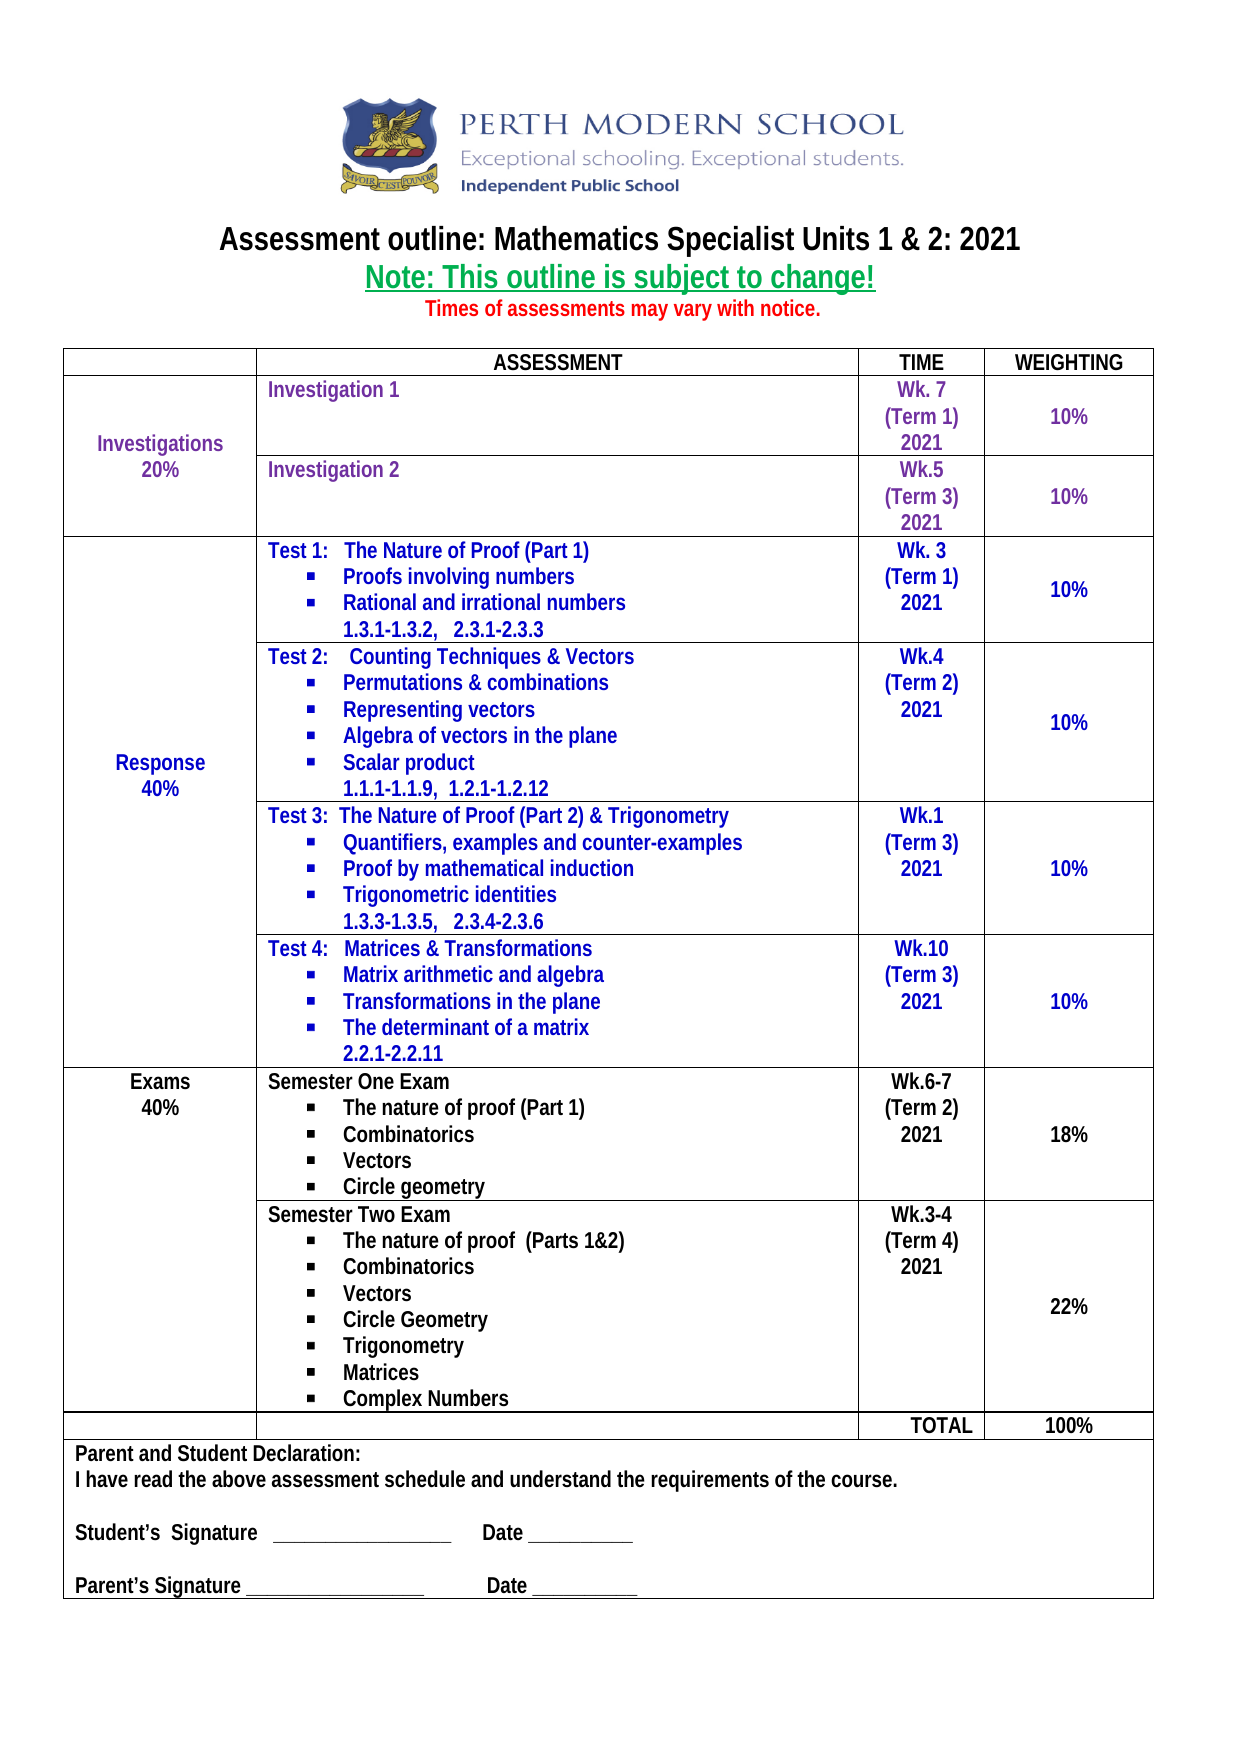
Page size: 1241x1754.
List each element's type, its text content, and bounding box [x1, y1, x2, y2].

text Assessment outline: Mathematics Specialist Units 1 & 2: 2021 [75, 219, 1165, 257]
table_cell Wk.3-4 (Term 4) 2021 [859, 1201, 984, 1411]
table_cell Investigation 1 [257, 376, 858, 455]
table_cell Test 1: The Nature of Proof (Part 1) Proofs involving numbers Rational and irrational numbers 1.3.1-1.3.2, 2.3.1-2.3.3 [257, 537, 858, 642]
table_header ASSESSMENT [257, 349, 858, 375]
table_cell Test 3: The Nature of Proof (Part 2) & Trigonometry Quantifiers, examples and counter-examples Proof by mathematical induction Trigonometric identities 1.3.3-1.3.5, 2.3.4-2.3.6 [257, 802, 858, 934]
table_cell Wk.4 (Term 2) 2021 [859, 643, 984, 801]
table_cell Semester Two Exam The nature of proof (Parts 1&2) Combinatorics Vectors Circle Geometry Trigonometry Matrices Complex Numbers [257, 1201, 858, 1411]
text Times of assessments may vary with notice. [75, 295, 1165, 322]
table_cell 22% [985, 1201, 1153, 1411]
table_header TIME [859, 349, 984, 375]
table_cell 10% [985, 935, 1153, 1067]
table_cell Parent and Student Declaration: I have read the above assessment schedule and understand the requirements of the course. Student’s Signature _________________ Date __________ Parent’s Signature _________________ Date __________ [64, 1440, 1153, 1598]
table_cell Test 4: Matrices & Transformations Matrix arithmetic and algebra Transformations in the plane The determinant of a matrix 2.2.1-2.2.11 [257, 935, 858, 1067]
table_cell 100% [985, 1413, 1153, 1439]
table_cell [257, 1413, 858, 1439]
table_cell 10% [985, 802, 1153, 934]
table_cell Response 40% [64, 537, 256, 1067]
table_cell 10% [985, 537, 1153, 642]
table_cell Wk. 3 (Term 1) 2021 [859, 537, 984, 642]
table_cell Wk.6-7 (Term 2) 2021 [859, 1068, 984, 1199]
table_cell Semester One Exam The nature of proof (Part 1) Combinatorics Vectors Circle geometry [257, 1068, 858, 1199]
table_cell Wk. 7 (Term 1) 2021 [859, 376, 984, 455]
table_cell [64, 1413, 256, 1439]
picture [319, 75, 921, 219]
table_cell Exams 40% [64, 1068, 256, 1411]
text Note: This outline is subject to change! [75, 257, 1165, 295]
table_cell Wk.5 (Term 3) 2021 [859, 456, 984, 536]
table_cell Investigations 20% [64, 376, 256, 536]
table_cell 10% [985, 376, 1153, 455]
table_cell Wk.1 (Term 3) 2021 [859, 802, 984, 934]
table_cell Wk.10 (Term 3) 2021 [859, 935, 984, 1067]
table_cell 10% [985, 643, 1153, 801]
table_header [64, 349, 256, 375]
table_cell Investigation 2 [257, 456, 858, 536]
table_header WEIGHTING [985, 349, 1153, 375]
table_cell 10% [985, 456, 1153, 536]
table_cell TOTAL [859, 1413, 984, 1439]
table_cell Test 2: Counting Techniques & Vectors Permutations & combinations Representing vectors Algebra of vectors in the plane Scalar product 1.1.1-1.1.9, 1.2.1-1.2.12 [257, 643, 858, 801]
table_cell 18% [985, 1068, 1153, 1199]
